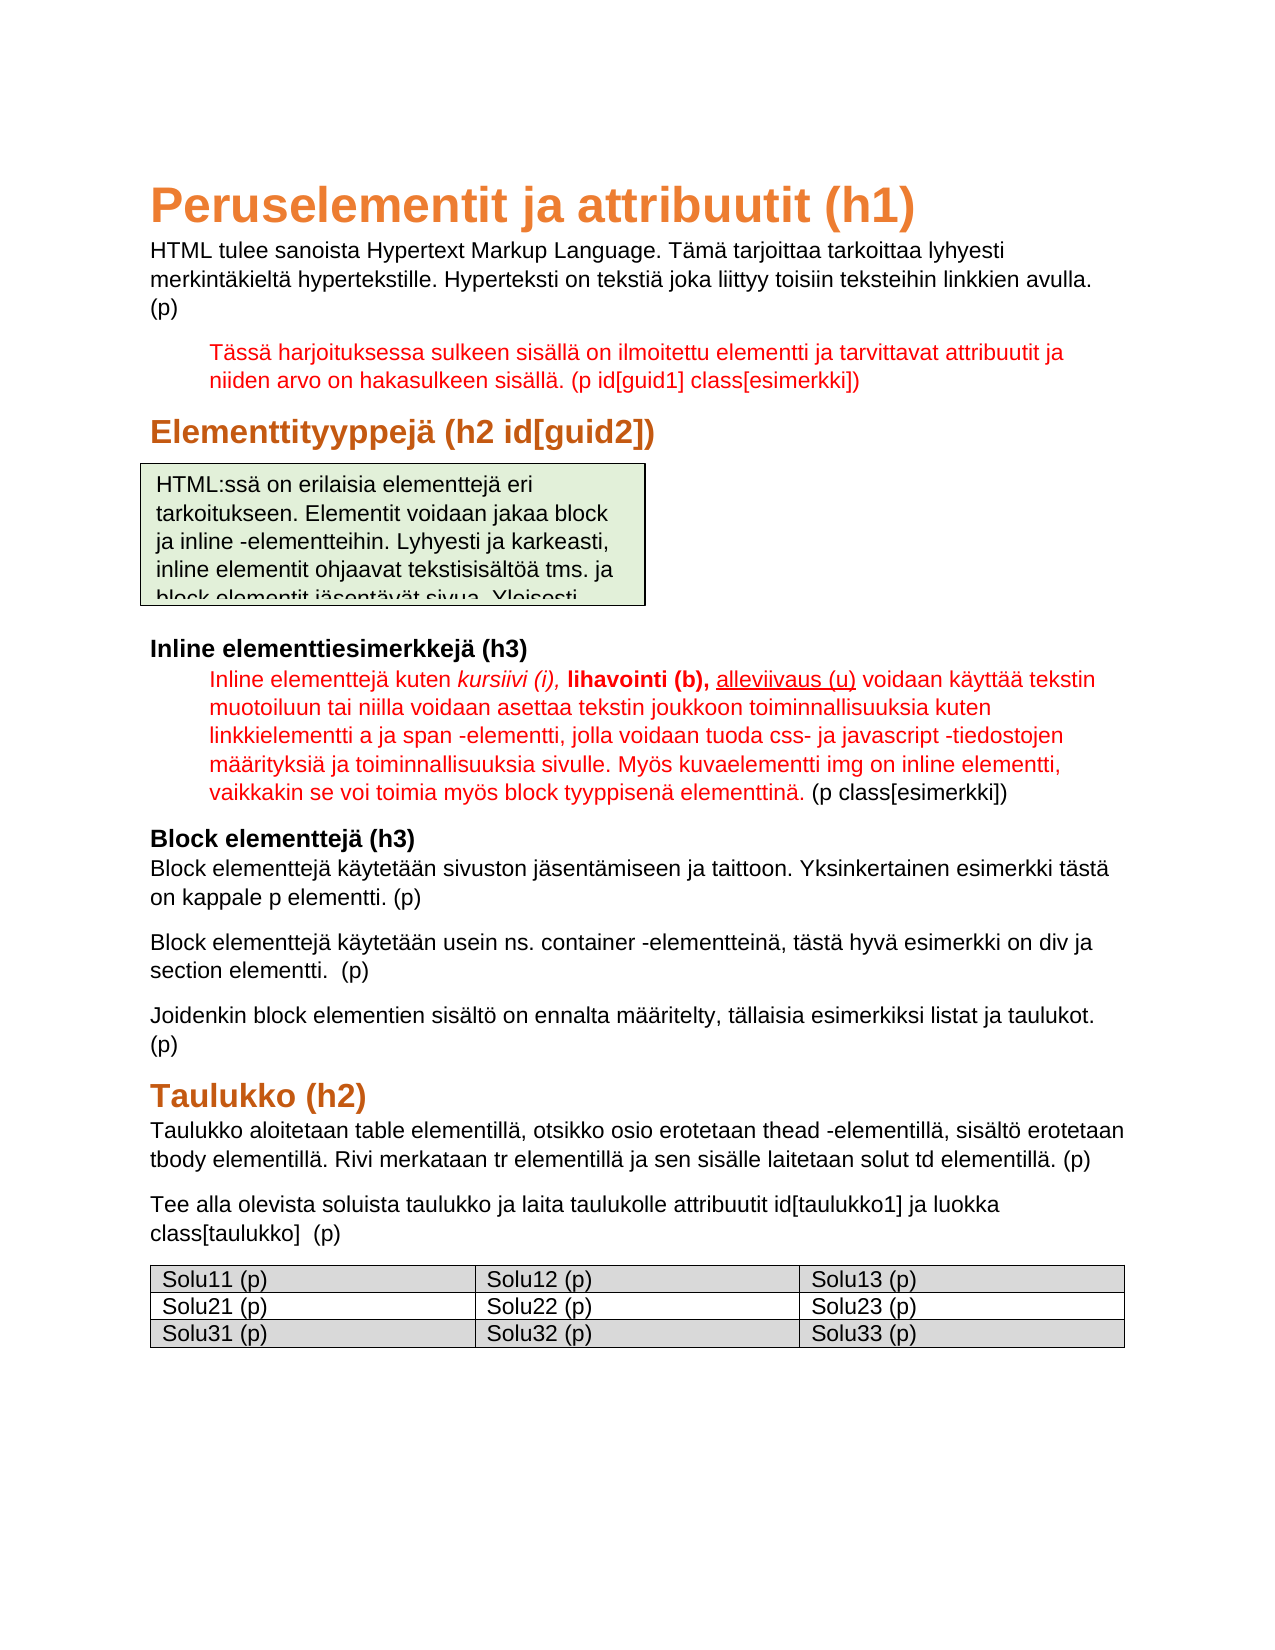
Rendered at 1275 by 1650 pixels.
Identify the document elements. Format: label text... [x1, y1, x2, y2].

table_cell Solu23 (p) [800, 1293, 1124, 1319]
subtitle Inline elementtiesimerkkejä (h3) [150, 634, 1125, 663]
table_cell Solu21 (p) [151, 1293, 475, 1319]
text Block elementtejä käytetään usein ns. container -elementteinä, tästä hyvä esimerkki on div ja section elementti. (p) [150, 929, 1125, 984]
subtitle Peruselementit ja attribuutit (h1) [150, 175, 1125, 232]
table_cell Solu22 (p) [476, 1293, 799, 1319]
subtitle Taulukko (h2) [150, 1076, 1125, 1114]
text Block elementtejä käytetään sivuston jäsentämiseen ja taittoon. Yksinkertainen esimerkki tästä on kappale p elementti. (p) [150, 855, 1125, 910]
table_cell Solu31 (p) [151, 1320, 475, 1347]
text HTML tulee sanoista Hypertext Markup Language. Tämä tarjoittaa tarkoittaa lyhyesti merkintäkieltä hypertekstille. Hyperteksti on tekstiä joka liittyy toisiin teksteihin linkkien avulla. (p) [150, 237, 1125, 320]
subtitle Block elementtejä (h3) [150, 824, 1125, 853]
table_header Solu11 (p) [151, 1266, 475, 1292]
subtitle Elementtityyppejä (h2 id[guid2]) [150, 413, 1125, 451]
table_header Solu13 (p) [800, 1266, 1124, 1292]
table_header Solu12 (p) [476, 1266, 799, 1292]
table_cell Solu33 (p) [800, 1320, 1124, 1347]
text Taulukko aloitetaan table elementillä, otsikko osio erotetaan thead -elementillä, sisältö erotetaan tbody elementillä. Rivi merkataan tr elementillä ja sen sisälle laitetaan solut td elementillä. (p) [150, 1117, 1125, 1172]
text Inline elementtejä kuten kursiivi (i), lihavointi (b), alleviivaus (u) voidaan käyttää tekstin muotoiluun tai niilla voidaan asettaa tekstin joukkoon toiminnallisuuksia kuten linkkielementti a ja span -elementti, jolla voidaan tuoda css- ja javascript -tiedostojen määrityksiä ja toiminnallisuuksia sivulle. Myös kuvaelementti img on inline elementti, vaikkakin se voi toimia myös block tyyppisenä elementtinä. (p class[esimerkki]) [209, 666, 1125, 806]
table_cell Solu32 (p) [476, 1320, 799, 1347]
text Tässä harjoituksessa sulkeen sisällä on ilmoitettu elementti ja tarvittavat attribuutit ja niiden arvo on hakasulkeen sisällä. (p id[guid1] class[esimerkki]) [209, 339, 1125, 394]
text Joidenkin block elementien sisältö on ennalta määritelty, tällaisia esimerkiksi listat ja taulukot. (p) [150, 1002, 1125, 1057]
text Tee alla olevista soluista taulukko ja laita taulukolle attribuutit id[taulukko1] ja luokka class[taulukko] (p) [150, 1191, 1125, 1246]
